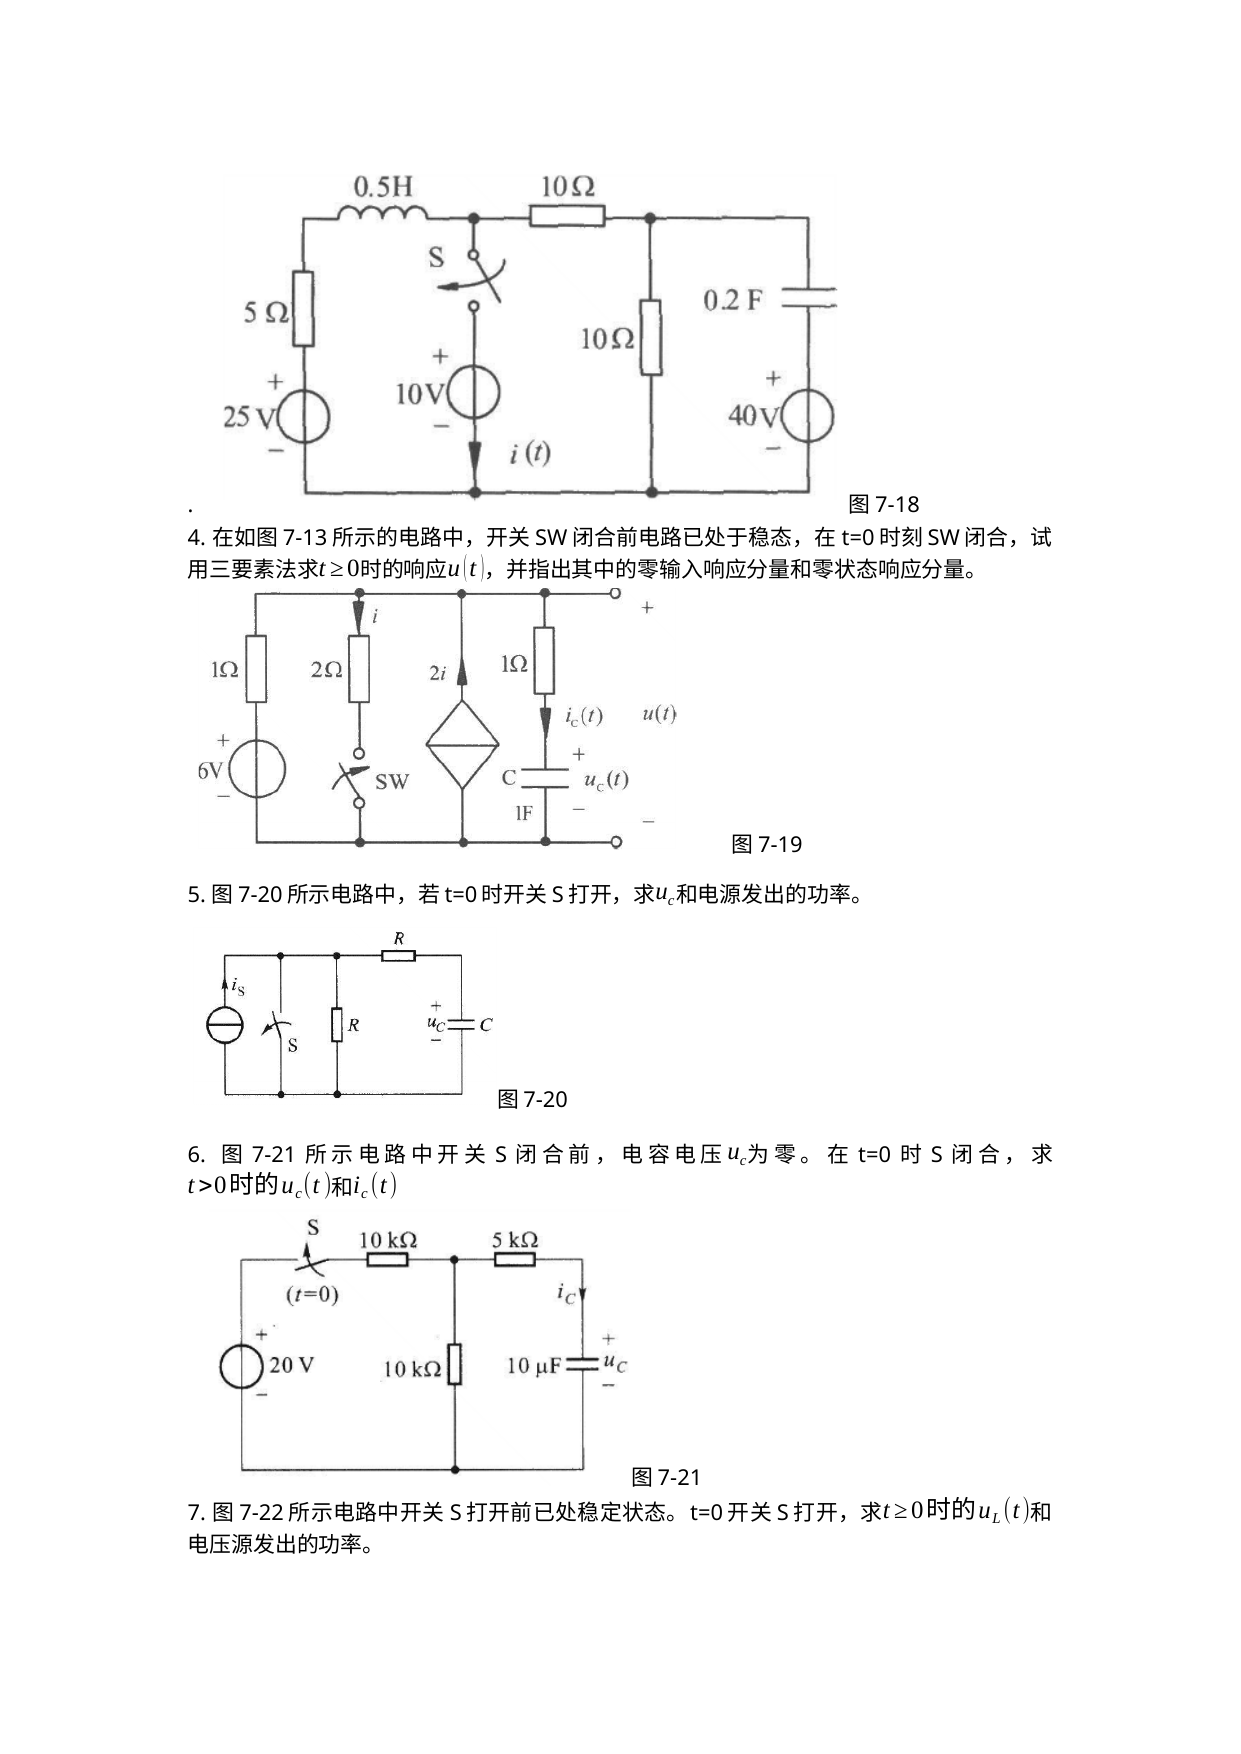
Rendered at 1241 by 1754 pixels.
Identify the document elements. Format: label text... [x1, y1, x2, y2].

picture [187, 909, 497, 1107]
picture [187, 584, 704, 852]
text 5. 图7-20所示电路中，若t=0时开关S打开，求和电源发出的功率。 [187, 877, 1053, 909]
text 6. 图7-21所示电路中开关S闭合前，电容电压为零。在t=0时S闭合，求和 [187, 1137, 1053, 1202]
text 7. 图7-22所示电路中开关S打开前已处稳定状态。t=0开关S打开，求和电压源发出的功率。 [187, 1494, 1053, 1559]
picture [187, 1202, 632, 1486]
text 4. 在如图7-13所示的电路中，开关SW闭合前电路已处于稳态，在t=0时刻SW闭合，试用三要素法求时的响应，并指出其中的零输入响应分量和零状态响应分量。 [187, 519, 1053, 584]
picture [199, 162, 849, 512]
